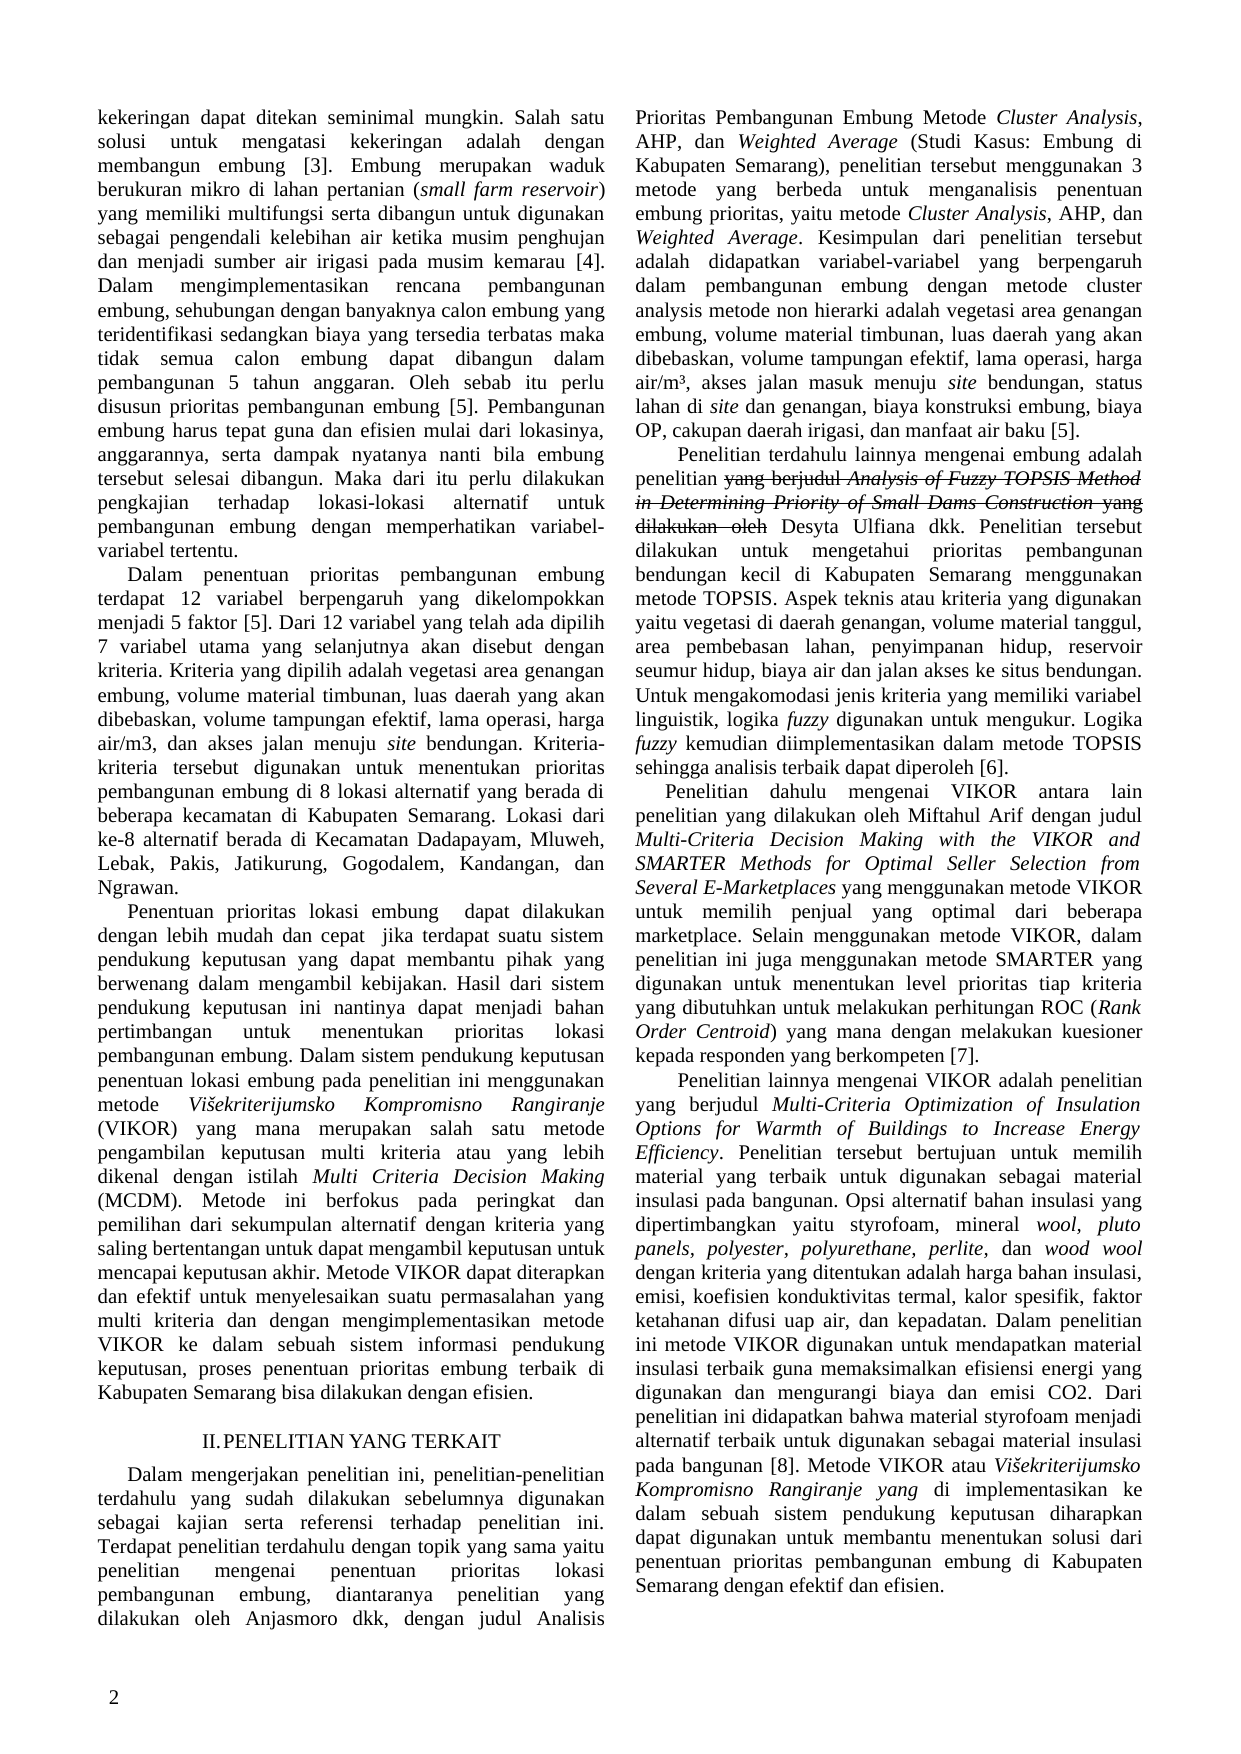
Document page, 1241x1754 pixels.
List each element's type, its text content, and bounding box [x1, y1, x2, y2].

text Penelitian dahulu mengenai VIKOR antara lain penelitian yang dilakukan oleh Miftahul Arif dengan judul Multi-Criteria Decision Making with the VIKOR and SMARTER Methods for Optimal Seller Selection from Several E-Marketplaces yang menggunakan metode VIKOR untuk memilih penjual yang optimal dari beberapa marketplace. Selain menggunakan metode VIKOR, dalam penelitian ini juga menggunakan metode SMARTER yang digunakan untuk menentukan level prioritas tiap kriteria yang dibutuhkan untuk melakukan perhitungan ROC (Rank Order Centroid) yang mana dengan melakukan kuesioner kepada responden yang berkompeten [7]. [635, 779, 1143, 1067]
subtitle PENELITIAN YANG TERKAIT [97, 1429, 605, 1453]
text Penelitian terdahulu lainnya mengenai embung adalah penelitian yang berjudul Analysis of Fuzzy TOPSIS Method in Determining Priority of Small Dams Construction yang dilakukan oleh Desyta Ulfiana dkk. Penelitian tersebut dilakukan untuk mengetahui prioritas pembangunan bendungan kecil di Kabupaten Semarang menggunakan metode TOPSIS. Aspek teknis atau kriteria yang digunakan yaitu vegetasi di daerah genangan, volume material tanggul, area pembebasan lahan, penyimpanan hidup, reservoir seumur hidup, biaya air dan jalan akses ke situs bendungan. Untuk mengakomodasi jenis kriteria yang memiliki variabel linguistik, logika fuzzy digunakan untuk mengukur. Logika fuzzy kemudian diimplementasikan dalam metode TOPSIS sehingga analisis terbaik dapat diperoleh [6]. [635, 504, 1143, 779]
text Dalam mengerjakan penelitian ini, penelitian-penelitian terdahulu yang sudah dilakukan sebelumnya digunakan sebagai kajian serta referensi terhadap penelitian ini. Terdapat penelitian terdahulu dengan topik yang sama yaitu penelitian mengenai penentuan prioritas lokasi pembangunan embung, diantaranya penelitian yang dilakukan oleh Anjasmoro dkk, dengan judul Analisis Prioritas Pembangunan Embung Metode Cluster Analysis, AHP, dan Weighted Average (Studi Kasus: Embung di Kabupaten Semarang), penelitian tersebut menggunakan 3 metode yang berbeda untuk menganalisis penentuan embung prioritas, yaitu metode Cluster Analysis, AHP, dan Weighted Average. Kesimpulan dari penelitian tersebut adalah didapatkan variabel-variabel yang berpengaruh dalam pembangunan embung dengan metode cluster analysis metode non hierarki adalah vegetasi area genangan embung, volume material timbunan, luas daerah yang akan dibebaskan, volume tampungan efektif, lama operasi, harga air/m³, akses jalan masuk menuju site bendungan, status lahan di site dan genangan, biaya konstruksi embung, biaya OP, cakupan daerah irigasi, dan manfaat air baku [5]. [635, 105, 1143, 442]
text Penelitian lainnya mengenai VIKOR adalah penelitian yang berjudul Multi-Criteria Optimization of Insulation Options for Warmth of Buildings to Increase Energy Efficiency. Penelitian tersebut bertujuan untuk memilih material yang terbaik untuk digunakan sebagai material insulasi pada bangunan. Opsi alternatif bahan insulasi yang dipertimbangkan yaitu styrofoam, mineral wool, pluto panels, polyester, polyurethane, perlite, dan wood wool dengan kriteria yang ditentukan adalah harga bahan insulasi, emisi, koefisien konduktivitas termal, kalor spesifik, faktor ketahanan difusi uap air, dan kepadatan. Dalam penelitian ini metode VIKOR digunakan untuk mendapatkan material insulasi terbaik guna memaksimalkan efisiensi energi yang digunakan dan mengurangi biaya dan emisi CO2. Dari penelitian ini didapatkan bahwa material styrofoam menjadi alternatif terbaik untuk digunakan sebagai material insulasi pada bangunan [8]. Metode VIKOR atau Višekriterijumsko Kompromisno Rangiranje yang di implementasikan ke dalam sebuah sistem pendukung keputusan diharapkan dapat digunakan untuk membantu menentukan solusi dari penentuan prioritas pembangunan embung di Kabupaten Semarang dengan efektif dan efisien. [635, 1067, 1143, 1597]
text Dalam penentuan prioritas pembangunan embung terdapat 12 variabel berpengaruh yang dikelompokkan menjadi 5 faktor [5]. Dari 12 variabel yang telah ada dipilih 7 variabel utama yang selanjutnya akan disebut dengan kriteria. Kriteria yang dipilih adalah vegetasi area genangan embung, volume material timbunan, luas daerah yang akan dibebaskan, volume tampungan efektif, lama operasi, harga air/m3, dan akses jalan menuju site bendungan. Kriteria-kriteria tersebut digunakan untuk menentukan prioritas pembangunan embung di 8 lokasi alternatif yang berada di beberapa kecamatan di Kabupaten Semarang. Lokasi dari ke-8 alternatif berada di Kecamatan Dadapayam, Mluweh, Lebak, Pakis, Jatikurung, Gogodalem, Kandangan, dan Ngrawan. [97, 562, 605, 899]
text Dalam mengerjakan penelitian ini, penelitian-penelitian terdahulu yang sudah dilakukan sebelumnya digunakan sebagai kajian serta referensi terhadap penelitian ini. Terdapat penelitian terdahulu dengan topik yang sama yaitu penelitian mengenai penentuan prioritas lokasi pembangunan embung, diantaranya penelitian yang dilakukan oleh Anjasmoro dkk, dengan judul Analisis Prioritas Pembangunan Embung Metode Cluster Analysis, AHP, dan Weighted Average (Studi Kasus: Embung di Kabupaten Semarang), penelitian tersebut menggunakan 3 metode yang berbeda untuk menganalisis penentuan embung prioritas, yaitu metode Cluster Analysis, AHP, dan Weighted Average. Kesimpulan dari penelitian tersebut adalah didapatkan variabel-variabel yang berpengaruh dalam pembangunan embung dengan metode cluster analysis metode non hierarki adalah vegetasi area genangan embung, volume material timbunan, luas daerah yang akan dibebaskan, volume tampungan efektif, lama operasi, harga air/m³, akses jalan masuk menuju site bendungan, status lahan di site dan genangan, biaya konstruksi embung, biaya OP, cakupan daerah irigasi, dan manfaat air baku [5]. [97, 1462, 605, 1630]
text Penentuan prioritas lokasi embung dapat dilakukan dengan lebih mudah dan cepat jika terdapat suatu sistem pendukung keputusan yang dapat membantu pihak yang berwenang dalam mengambil kebijakan. Hasil dari sistem pendukung keputusan ini nantinya dapat menjadi bahan pertimbangan untuk menentukan prioritas lokasi pembangunan embung. Dalam sistem pendukung keputusan penentuan lokasi embung pada penelitian ini menggunakan metode Višekriterijumsko Kompromisno Rangiranje (VIKOR) yang mana merupakan salah satu metode pengambilan keputusan multi kriteria atau yang lebih dikenal dengan istilah Multi Criteria Decision Making (MCDM). Metode ini berfokus pada peringkat dan pemilihan dari sekumpulan alternatif dengan kriteria yang saling bertentangan untuk dapat mengambil keputusan untuk mencapai keputusan akhir. Metode VIKOR dapat diterapkan dan efektif untuk menyelesaikan suatu permasalahan yang multi kriteria dan dengan mengimplementasikan metode VIKOR ke dalam sebuah sistem informasi pendukung keputusan, proses penentuan prioritas embung terbaik di Kabupaten Semarang bisa dilakukan dengan efisien. [97, 899, 605, 1404]
